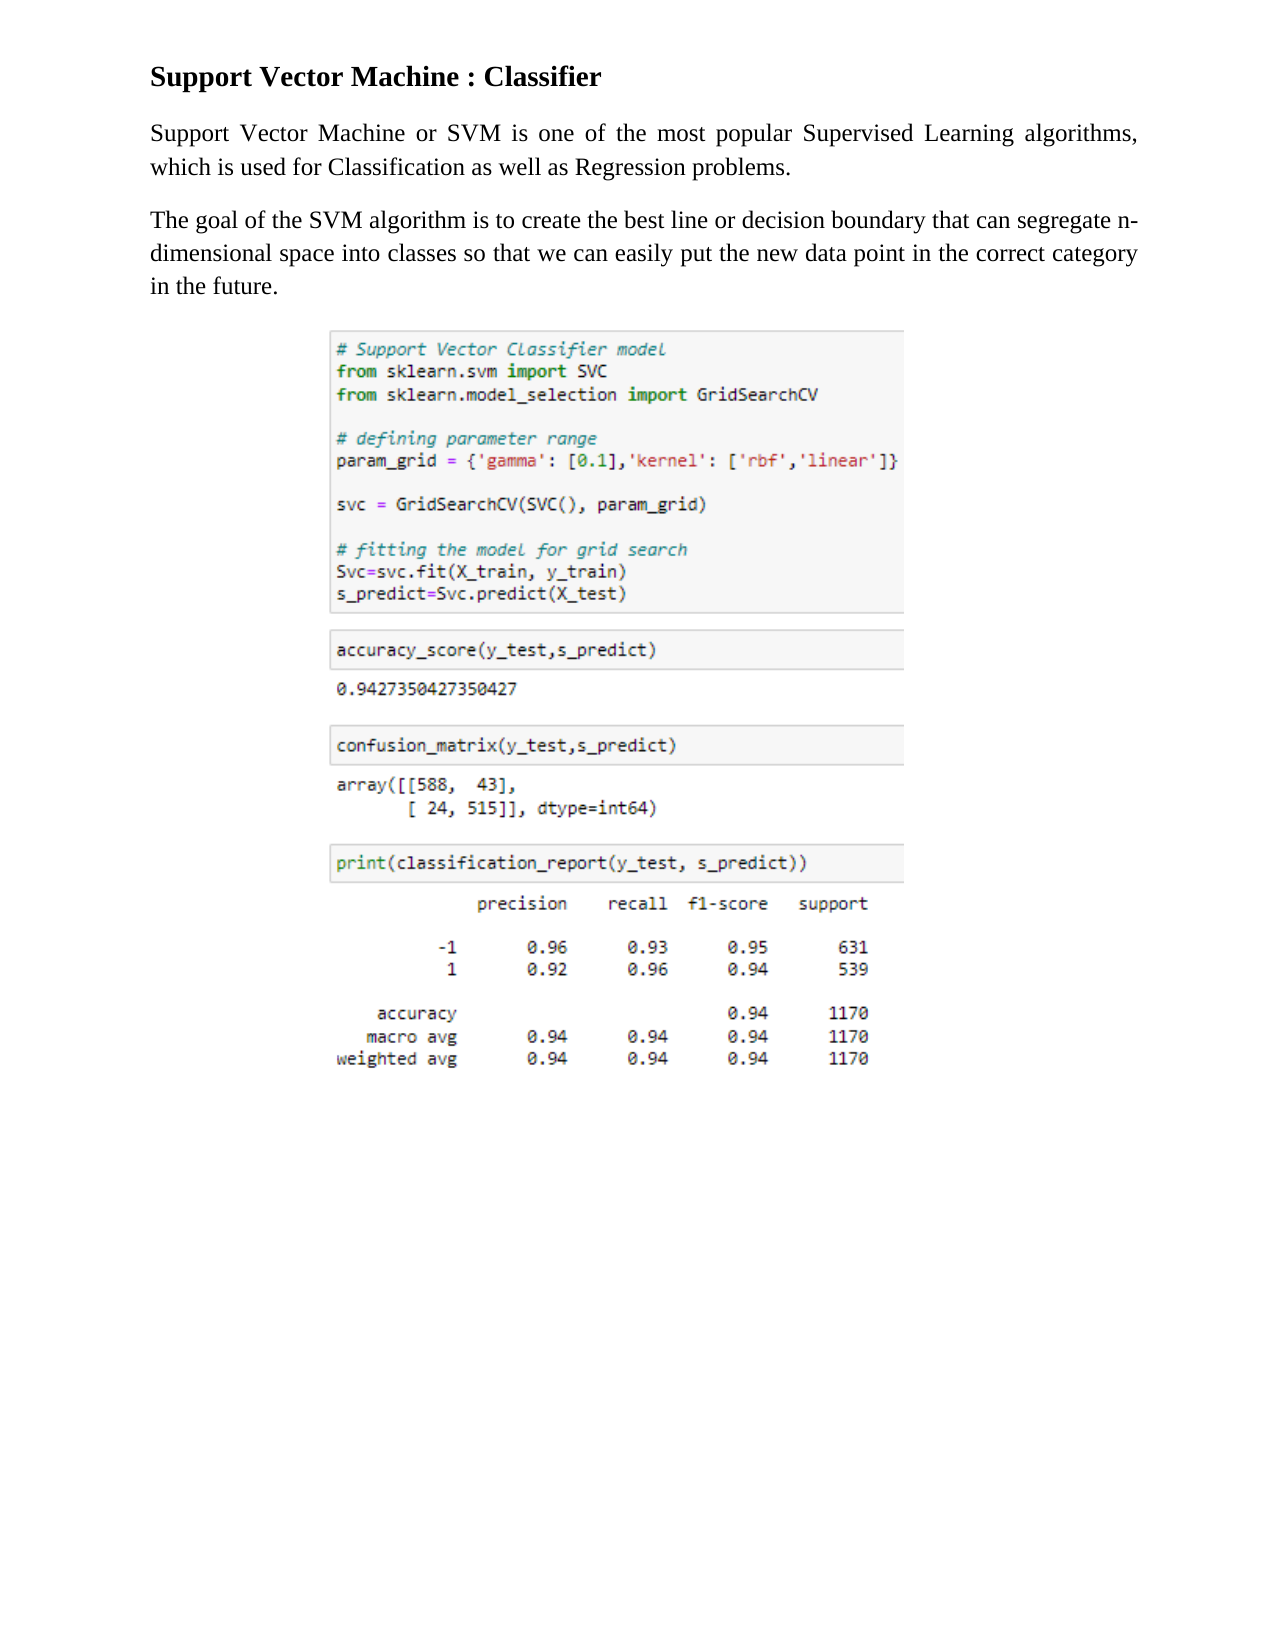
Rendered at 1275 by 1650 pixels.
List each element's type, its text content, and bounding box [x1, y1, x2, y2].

text The goal of the SVM algorithm is to create the best line or decision boundary that can segregate n-dimensional space into classes so that we can easily put the new data point in the correct category in the future. [150, 205, 1139, 300]
picture [325, 330, 904, 1079]
text Support Vector Machine or SVM is one of the most popular Supervised Learning algorithms, which is used for Classification as well as Regression problems. [150, 118, 1139, 180]
text Support Vector Machine : Classifier [150, 59, 1139, 93]
